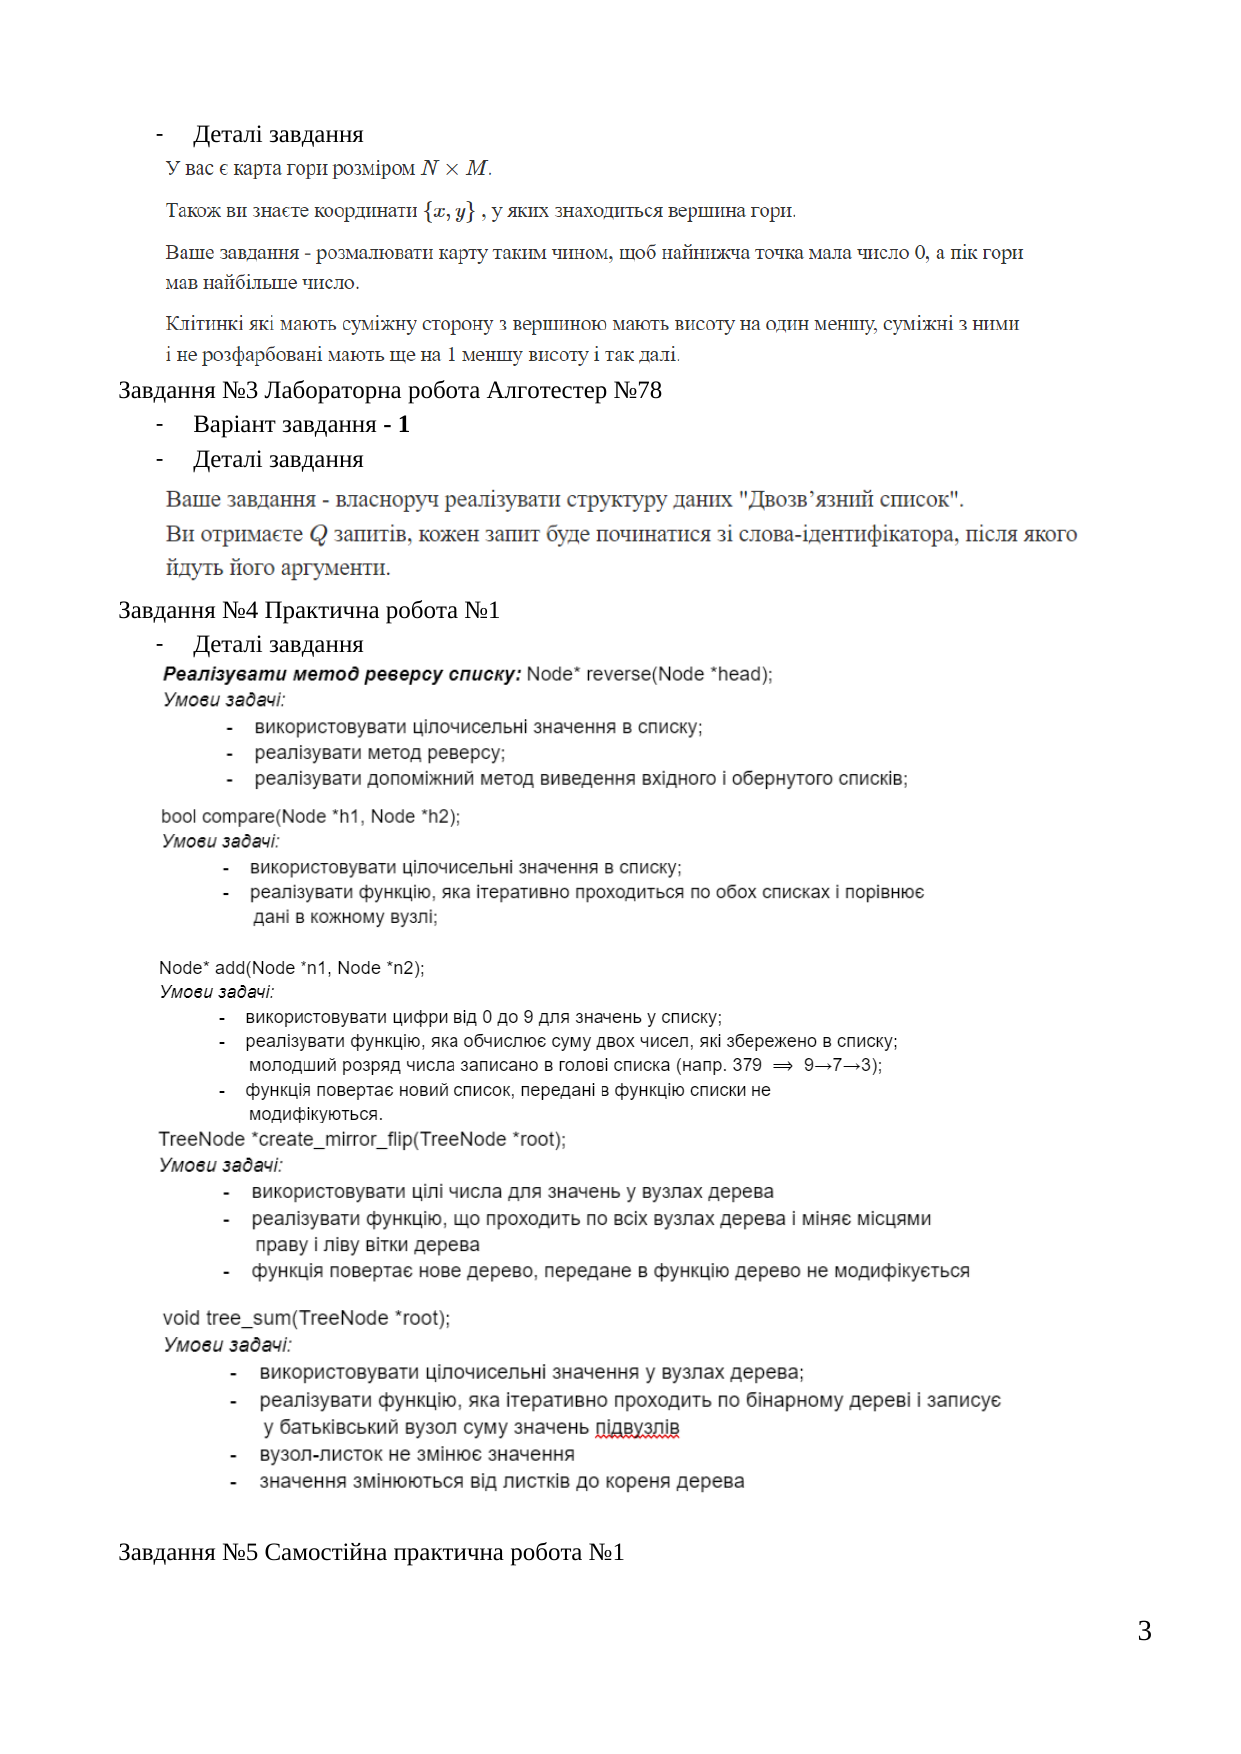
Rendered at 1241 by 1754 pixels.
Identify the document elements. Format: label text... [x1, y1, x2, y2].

list Деталі завдання [156, 628, 1152, 658]
text Завдання №5 Самостійна практична робота №1 [118, 1537, 1152, 1565]
text Завдання №4 Практична робота №1 [118, 595, 1152, 624]
picture [155, 473, 1083, 595]
list Варіант завдання - 1 [156, 408, 1152, 438]
picture [155, 148, 1027, 375]
text Завдання №3 Лабораторна робота Алготестер №78 [118, 375, 1152, 403]
list Деталі завдання [156, 118, 1152, 149]
list Деталі завдання [156, 443, 1152, 473]
picture [155, 658, 1006, 1508]
